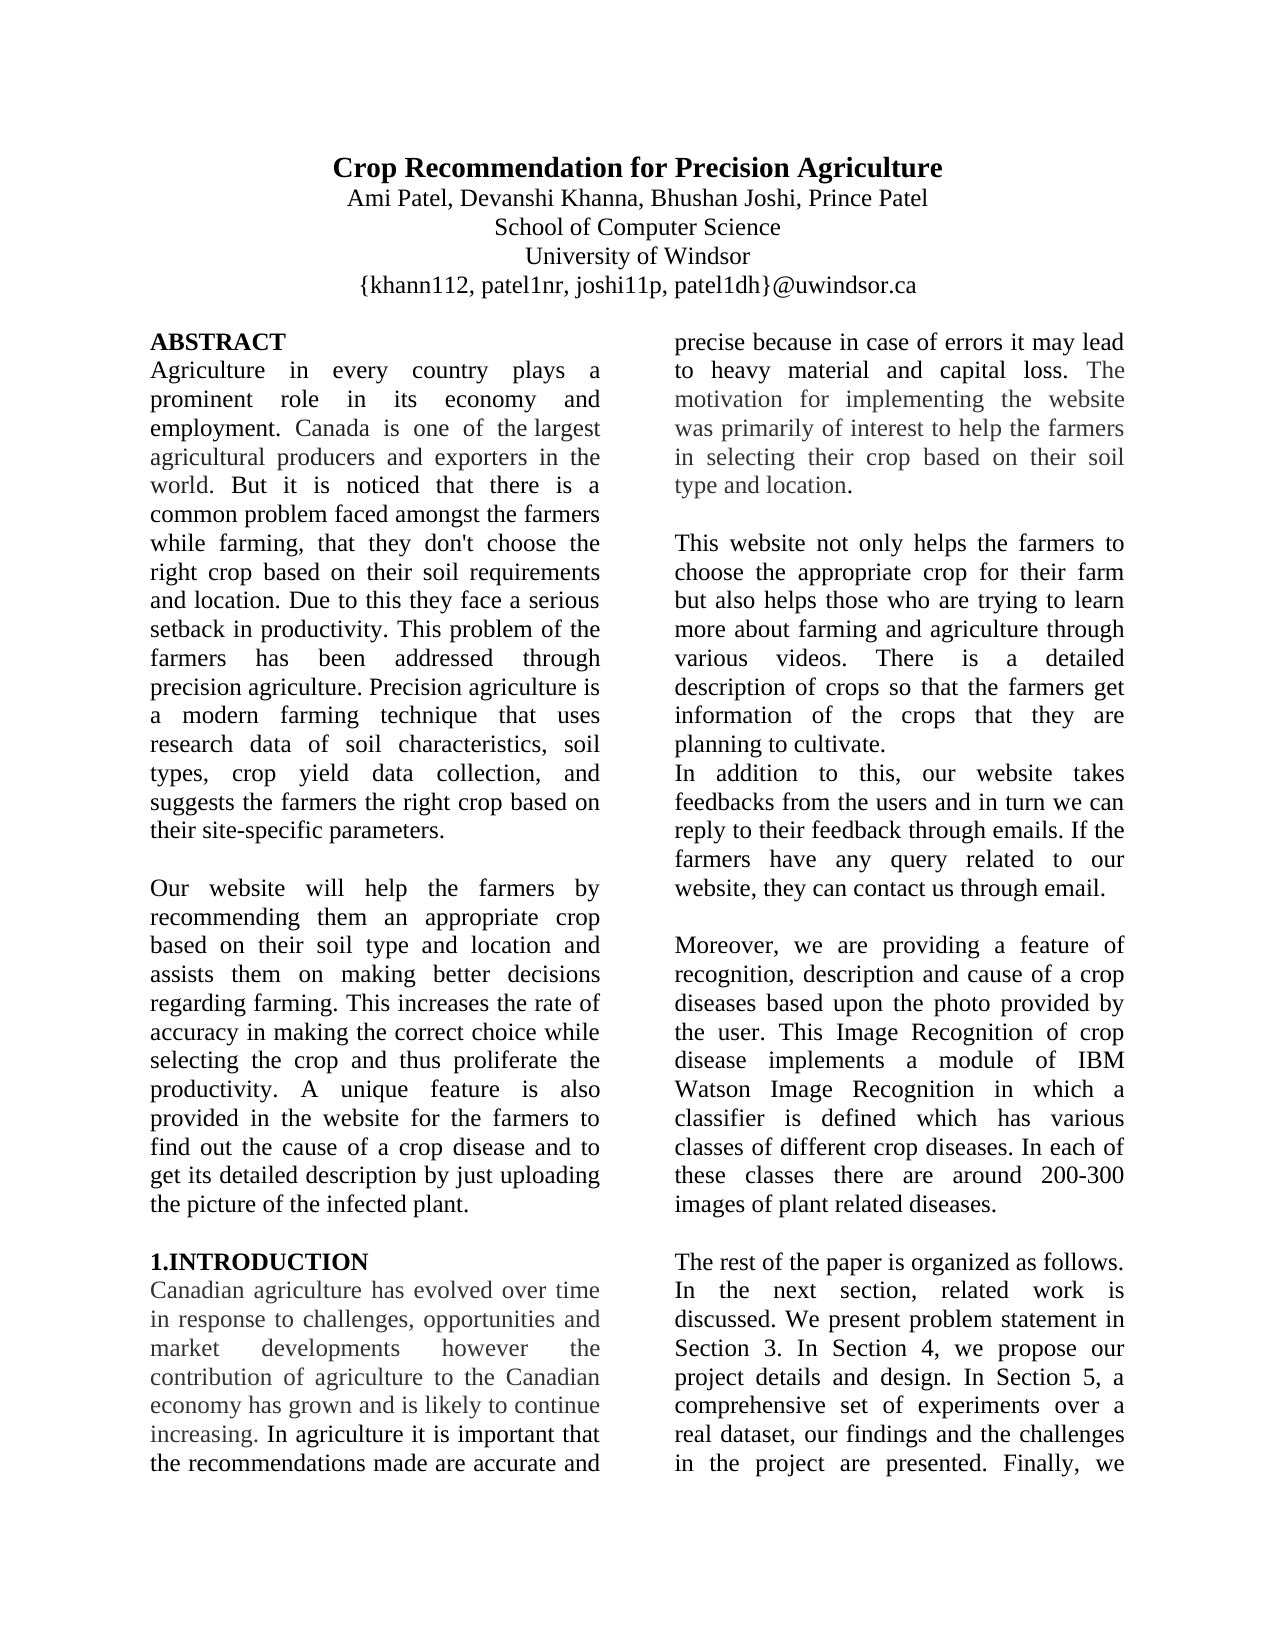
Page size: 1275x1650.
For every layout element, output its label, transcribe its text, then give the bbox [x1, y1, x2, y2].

text This website not only helps the farmers to choose the appropriate crop for their farm but also helps those who are trying to learn more about farming and agriculture through various videos. There is a detailed description of crops so that the farmers get information of the crops that they are planning to cultivate. [674, 528, 1125, 758]
text Ami Patel, Devanshi Khanna, Bhushan Joshi, Prince Patel [150, 183, 1125, 212]
text In addition to this, our website takes feedbacks from the users and in turn we can reply to their feedback through emails. If the farmers have any query related to our website, they can contact us through email. [674, 758, 1125, 902]
text Canadian agriculture has evolved over time in response to challenges, opportunities and market developments however the contribution of agriculture to the Canadian economy has grown and is likely to continue increasing. In agriculture it is important that the recommendations made are accurate and precise because in case of errors it may lead to heavy material and capital loss. The motivation for implementing the website was primarily of interest to help the farmers in selecting their crop based on their soil type and location. [674, 327, 1125, 499]
text ABSTRACT [150, 327, 601, 355]
text Canadian agriculture has evolved over time in response to challenges, opportunities and market developments however the contribution of agriculture to the Canadian economy has grown and is likely to continue increasing. In agriculture it is important that the recommendations made are accurate and precise because in case of errors it may lead to heavy material and capital loss. The motivation for implementing the website was primarily of interest to help the farmers in selecting their crop based on their soil type and location. [150, 1275, 601, 1477]
text Our website will help the farmers by recommending them an appropriate crop based on their soil type and location and assists them on making better decisions regarding farming. This increases the rate of accuracy in making the correct choice while selecting the crop and thus proliferate the productivity. A unique feature is also provided in the website for the farmers to find out the cause of a crop disease and to get its detailed description by just uploading the picture of the infected plant. [150, 873, 601, 1218]
text Crop Recommendation for Precision Agriculture [150, 150, 1125, 183]
text School of Computer Science [150, 212, 1125, 241]
text {khann112, patel1nr, joshi11p, patel1dh}@uwindsor.ca [150, 270, 1125, 298]
text Moreover, we are providing a feature of recognition, description and cause of a crop diseases based upon the photo provided by the user. This Image Recognition of crop disease implements a module of IBM Watson Image Recognition in which a classifier is defined which has various classes of different crop diseases. In each of these classes there are around 200-300 images of plant related diseases. [674, 930, 1125, 1218]
text 1.INTRODUCTION [150, 1247, 601, 1275]
text University of Windsor [150, 241, 1125, 270]
text Agriculture in every country plays a prominent role in its economy and employment. Canada is one of the largest agricultural producers and exporters in the world. But it is noticed that there is a common problem faced amongst the farmers while farming, that they don't choose the right crop based on their soil requirements and location. Due to this they face a serious setback in productivity. This problem of the farmers has been addressed through precision agriculture. Precision agriculture is a modern farming technique that uses research data of soil characteristics, soil types, crop yield data collection, and suggests the farmers the right crop based on their site-specific parameters. [150, 470, 601, 844]
